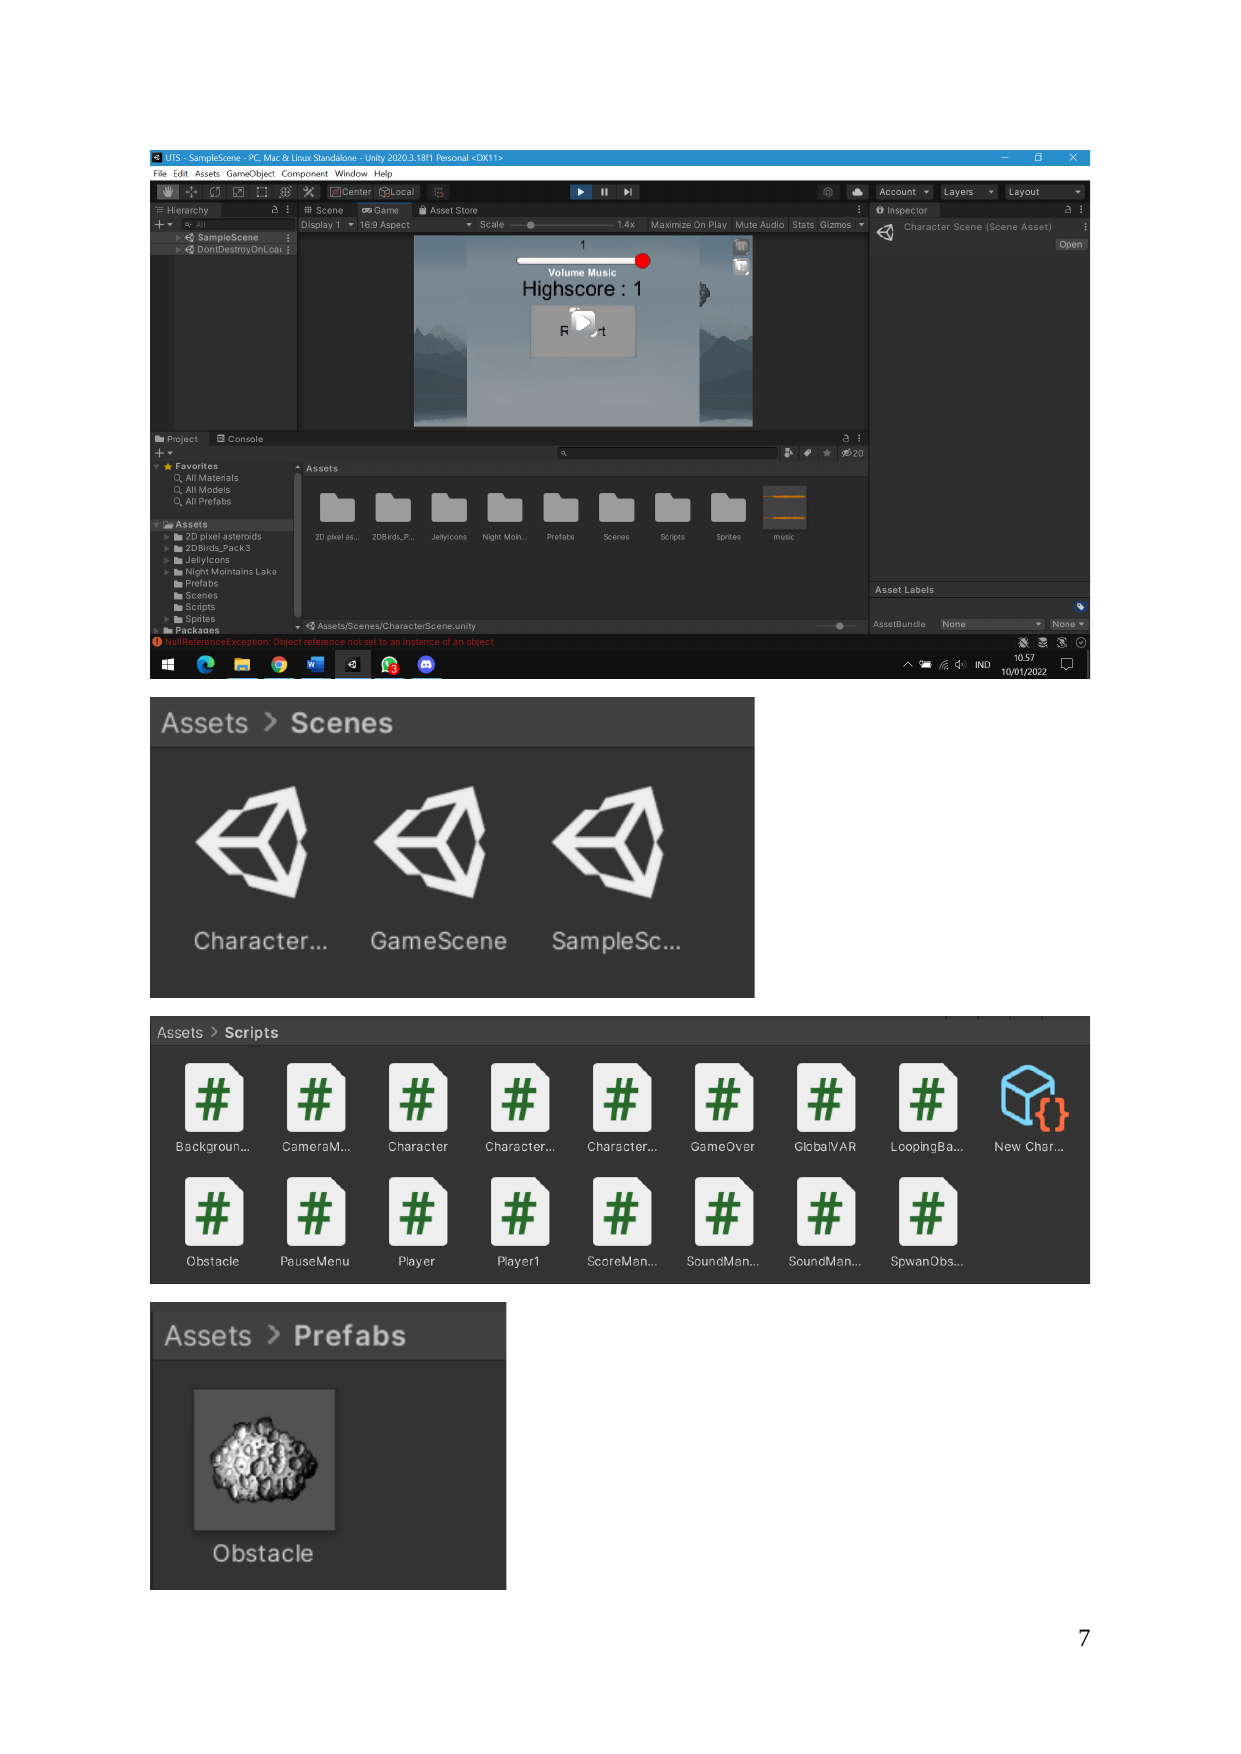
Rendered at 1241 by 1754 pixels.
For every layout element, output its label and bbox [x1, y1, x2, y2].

picture [150, 150, 1091, 679]
picture [150, 697, 755, 998]
picture [150, 1016, 1091, 1284]
picture [150, 1302, 507, 1590]
